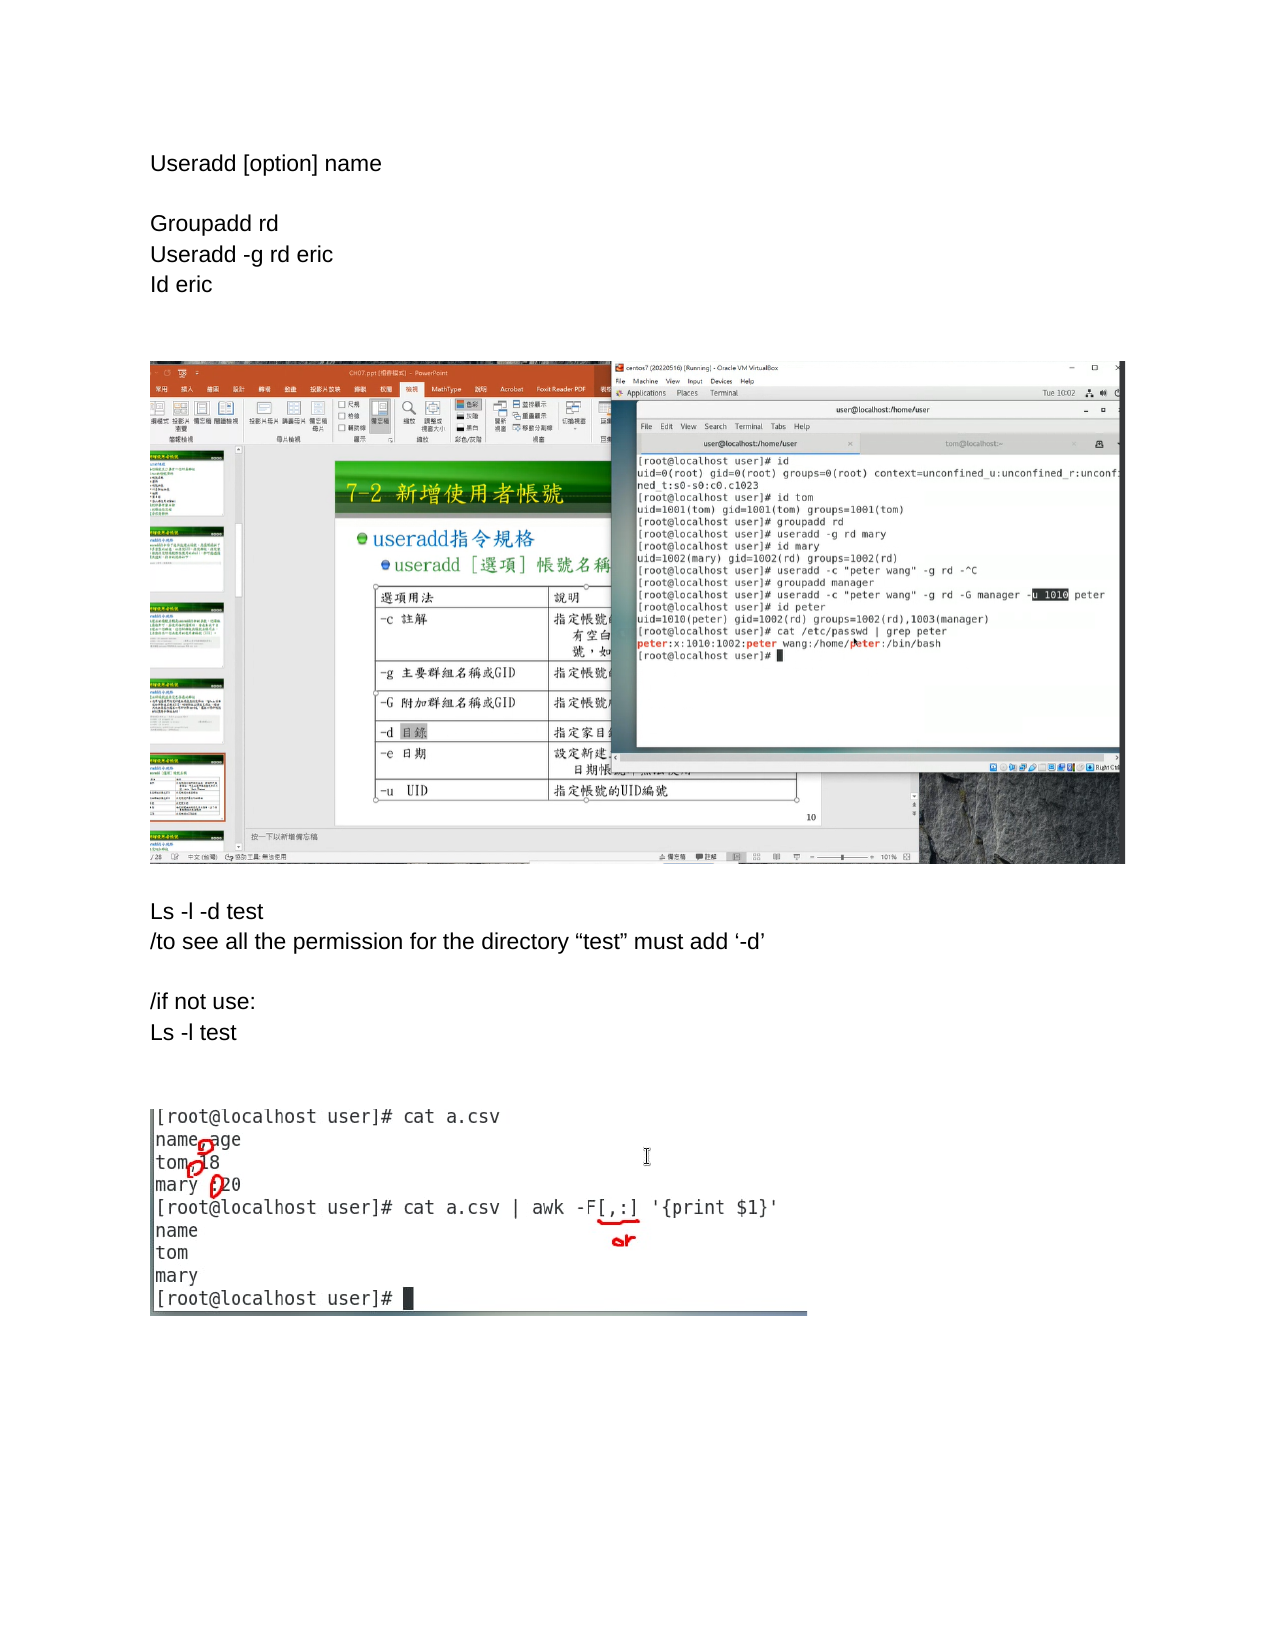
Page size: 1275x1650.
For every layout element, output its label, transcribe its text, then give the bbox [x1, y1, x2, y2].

text Useradd [option] name [150, 150, 1125, 176]
picture [150, 361, 1125, 864]
text Ls -l test [150, 1018, 1125, 1045]
text /to see all the permission for the directory “test” must add ‘-d’ [150, 928, 1125, 954]
text Id eric [150, 271, 1125, 297]
picture [150, 1109, 808, 1316]
text /if not use: [150, 988, 1125, 1014]
text Useradd -g rd eric [150, 241, 1125, 267]
text Groupadd rd [150, 210, 1125, 237]
text Ls -l -d test [150, 898, 1125, 924]
